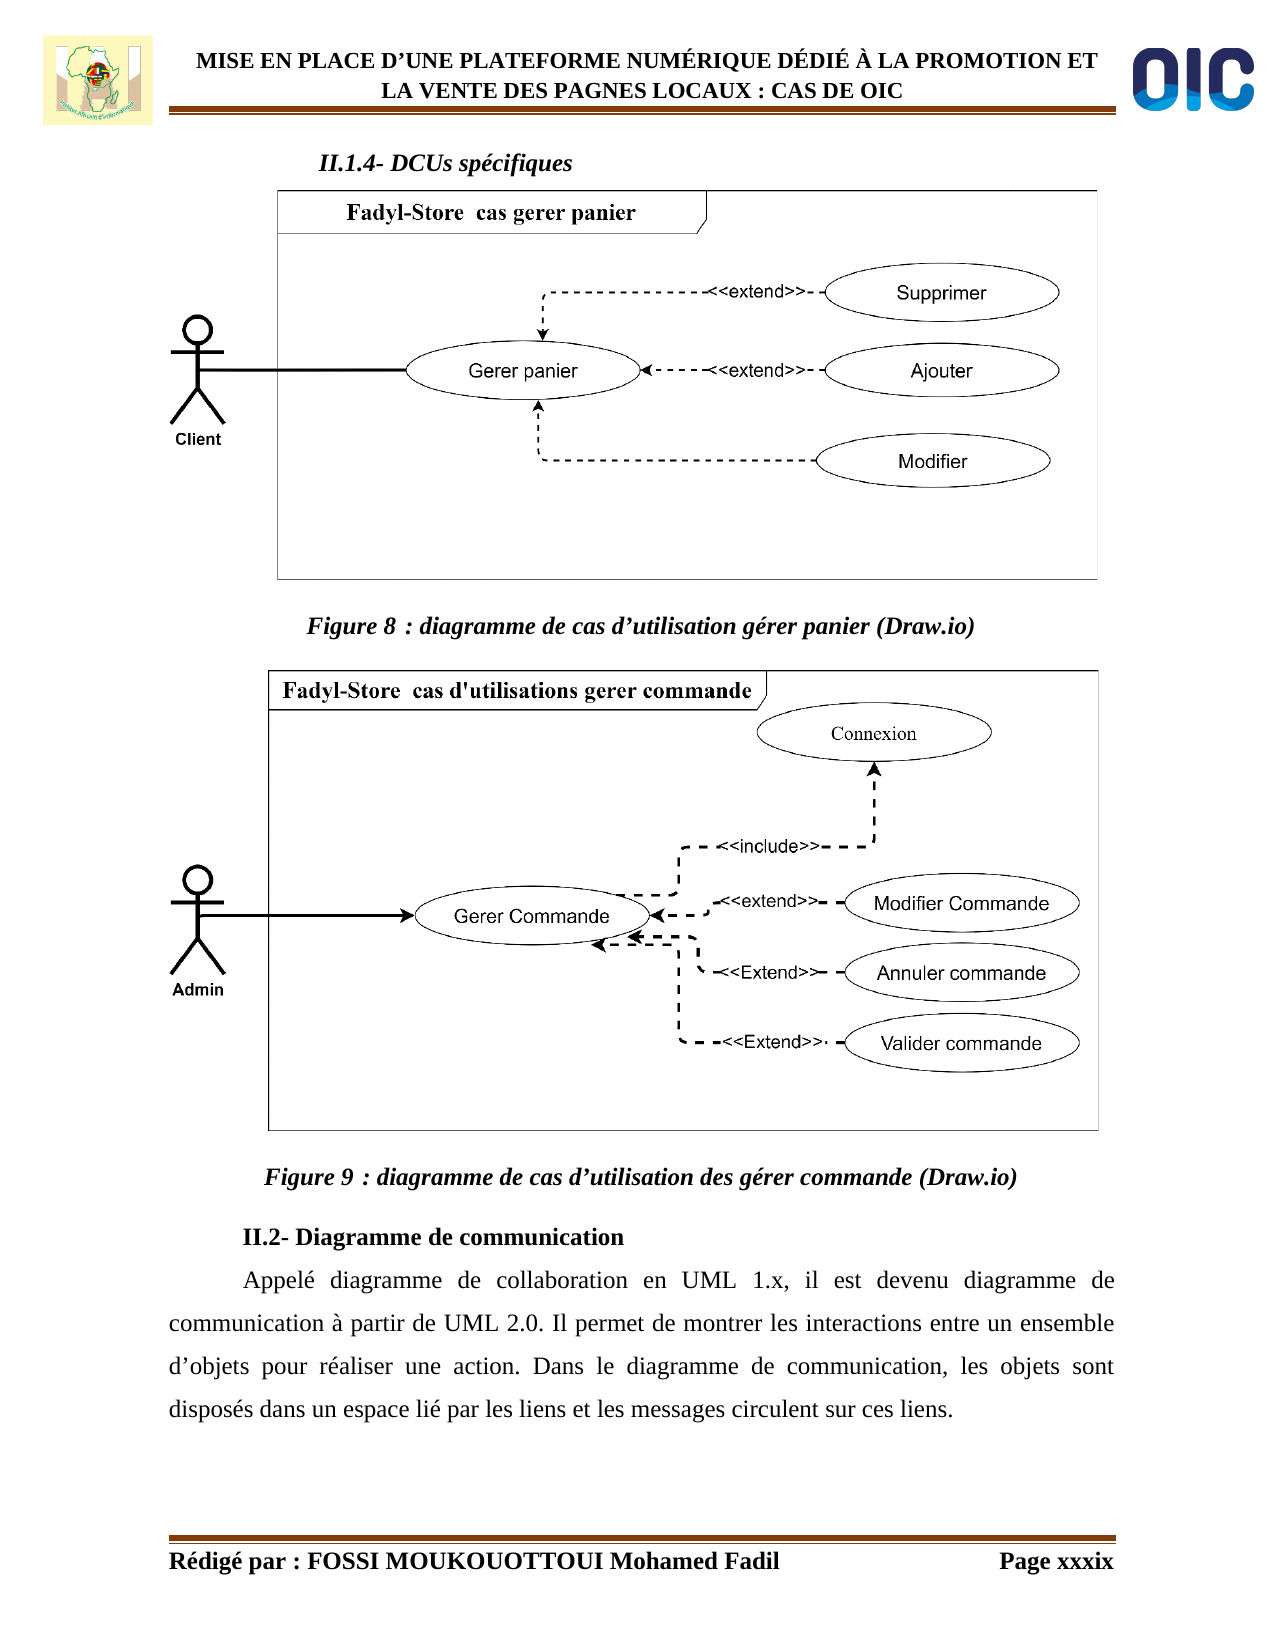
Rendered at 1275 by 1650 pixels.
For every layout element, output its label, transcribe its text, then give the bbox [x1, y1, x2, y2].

text Appelé diagramme de collaboration en UML 1.x, il est devenu diagramme de communication à partir de UML 2.0. Il permet de montrer les interactions entre un ensemble d’objets pour réaliser une action. Dans le diagramme de communication, les objets sont disposés dans un espace lié par les liens et les messages circulent sur ces liens. [169, 1265, 1116, 1423]
picture [168, 190, 1098, 580]
subtitle II.2- Diagramme de communication [242, 1222, 1116, 1250]
subtitle II.1.4- DCUs spécifiques [319, 148, 1116, 176]
picture [168, 670, 1099, 1131]
picture [1133, 48, 1254, 111]
list Figure 9 : diagramme de cas d’utilisation des gérer commande (Draw.io) [169, 1162, 1116, 1191]
list Figure 8 : diagramme de cas d’utilisation gérer panier (Draw.io) [169, 611, 1116, 640]
picture [50, 37, 145, 123]
